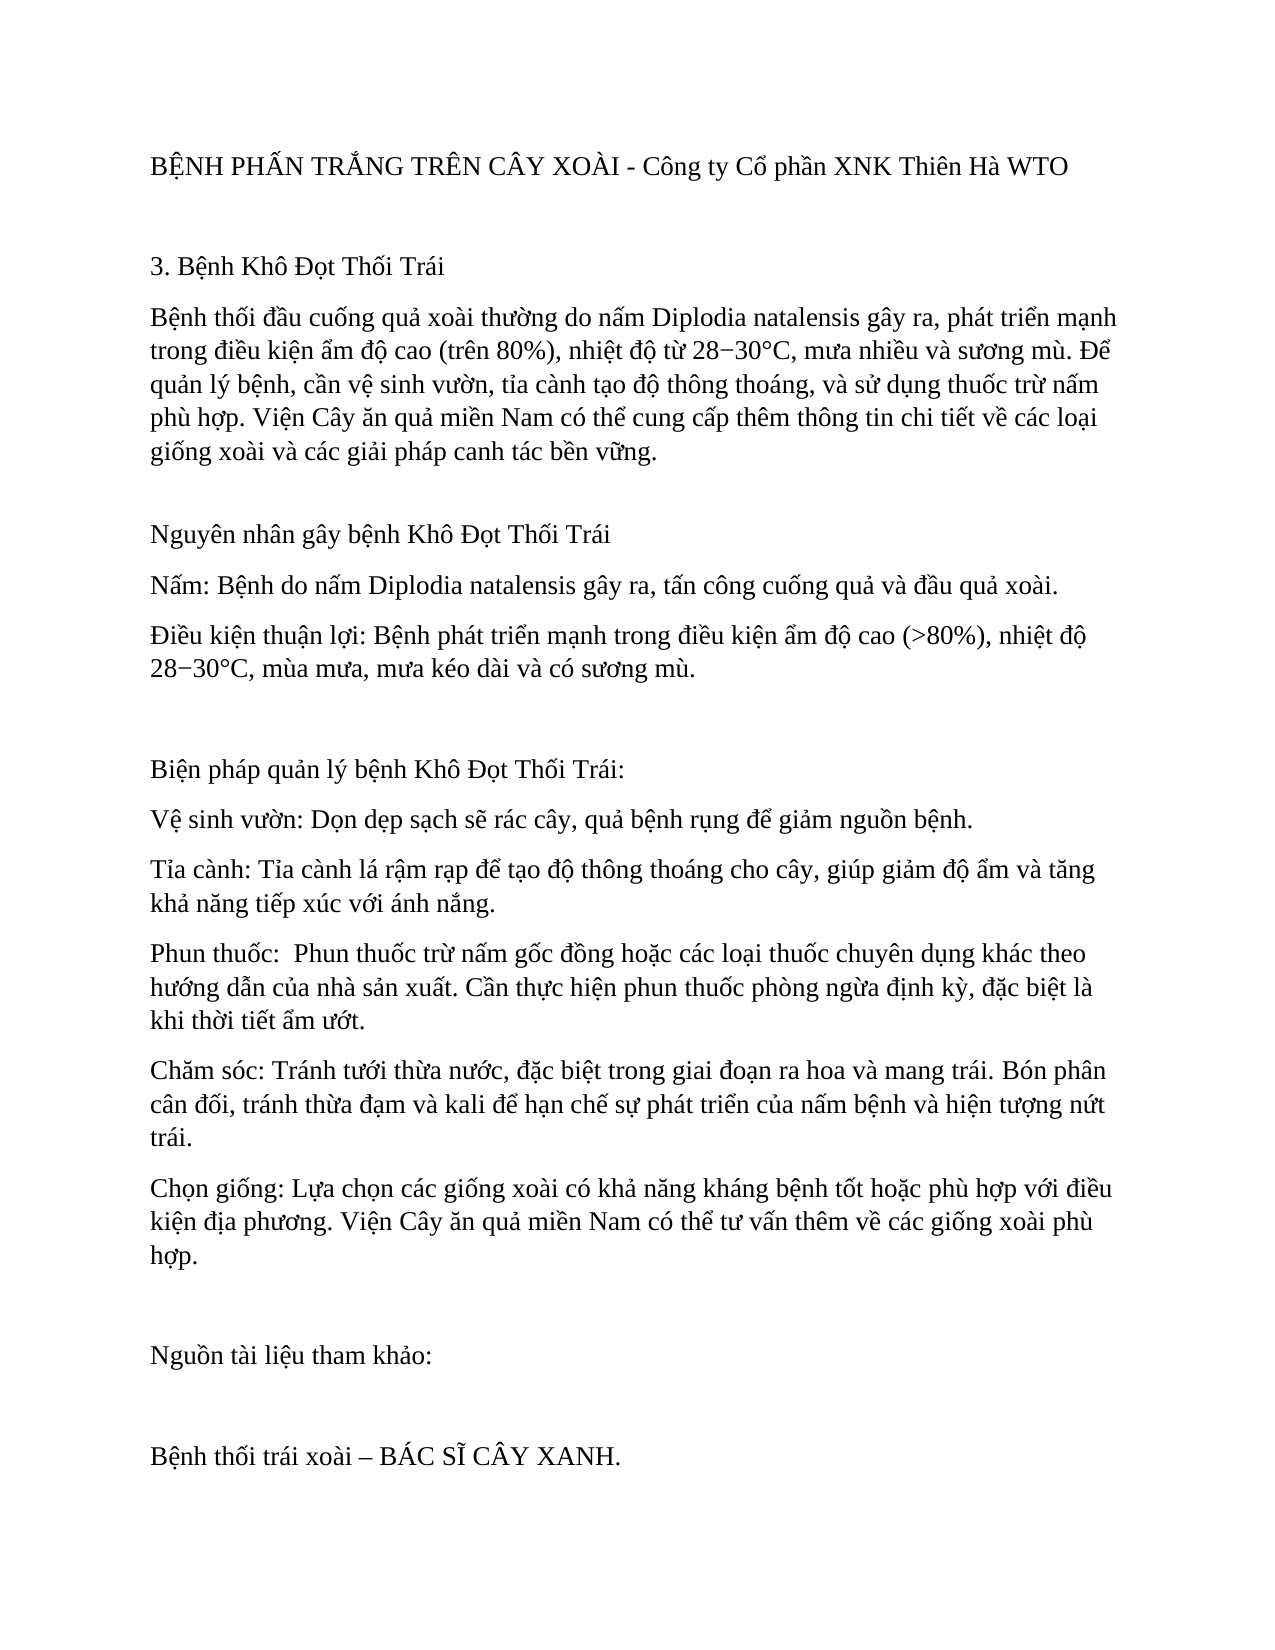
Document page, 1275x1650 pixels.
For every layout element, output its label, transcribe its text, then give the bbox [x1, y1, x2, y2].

text Nguồn tài liệu tham khảo: [150, 1339, 1125, 1370]
text 3. Bệnh Khô Đọt Thối Trái [150, 250, 1125, 282]
text Điều kiện thuận lợi: Bệnh phát triển mạnh trong điều kiện ẩm độ cao (>80%), nhiệt độ 28−30°C, mùa mưa, mưa kéo dài và có sương mù. [150, 619, 1125, 684]
text BỆNH PHẤN TRẮNG TRÊN CÂY XOÀI - Công ty Cổ phần XNK Thiên Hà WTO [150, 150, 1125, 181]
text Tỉa cành: Tỉa cành lá rậm rạp để tạo độ thông thoáng cho cây, giúp giảm độ ẩm và tăng khả năng tiếp xúc với ánh nắng. [150, 853, 1125, 918]
text Chăm sóc: Tránh tưới thừa nước, đặc biệt trong giai đoạn ra hoa và mang trái. Bón phân cân đối, tránh thừa đạm và kali để hạn chế sự phát triển của nấm bệnh và hiện tượng nứt trái. [150, 1054, 1125, 1153]
text Phun thuốc: Phun thuốc trừ nấm gốc đồng hoặc các loại thuốc chuyên dụng khác theo hướng dẫn của nhà sản xuất. Cần thực hiện phun thuốc phòng ngừa định kỳ, đặc biệt là khi thời tiết ẩm ướt. [150, 937, 1125, 1035]
text Chọn giống: Lựa chọn các giống xoài có khả năng kháng bệnh tốt hoặc phù hợp với điều kiện địa phương. Viện Cây ăn quả miền Nam có thể tư vấn thêm về các giống xoài phù hợp. [150, 1172, 1125, 1270]
text Bệnh thối trái xoài – BÁC SĨ CÂY XANH. [150, 1439, 1125, 1471]
text Nấm: Bệnh do nấm Diplodia natalensis gây ra, tấn công cuống quả và đầu quả xoài. [150, 569, 1125, 600]
text Vệ sinh vườn: Dọn dẹp sạch sẽ rác cây, quả bệnh rụng để giảm nguồn bệnh. [150, 803, 1125, 834]
text Bệnh thối đầu cuống quả xoài thường do nấm Diplodia natalensis gây ra, phát triển mạnh trong điều kiện ẩm độ cao (trên 80%), nhiệt độ từ 28−30°C, mưa nhiều và sương mù. Để quản lý bệnh, cần vệ sinh vườn, tỉa cành tạo độ thông thoáng, và sử dụng thuốc trừ nấm phù hợp. Viện Cây ăn quả miền Nam có thể cung cấp thêm thông tin chi tiết về các loại giống xoài và các giải pháp canh tác bền vững. [150, 301, 1125, 499]
text Nguyên nhân gây bệnh Khô Đọt Thối Trái [150, 518, 1125, 550]
text Biện pháp quản lý bệnh Khô Đọt Thối Trái: [150, 753, 1125, 784]
